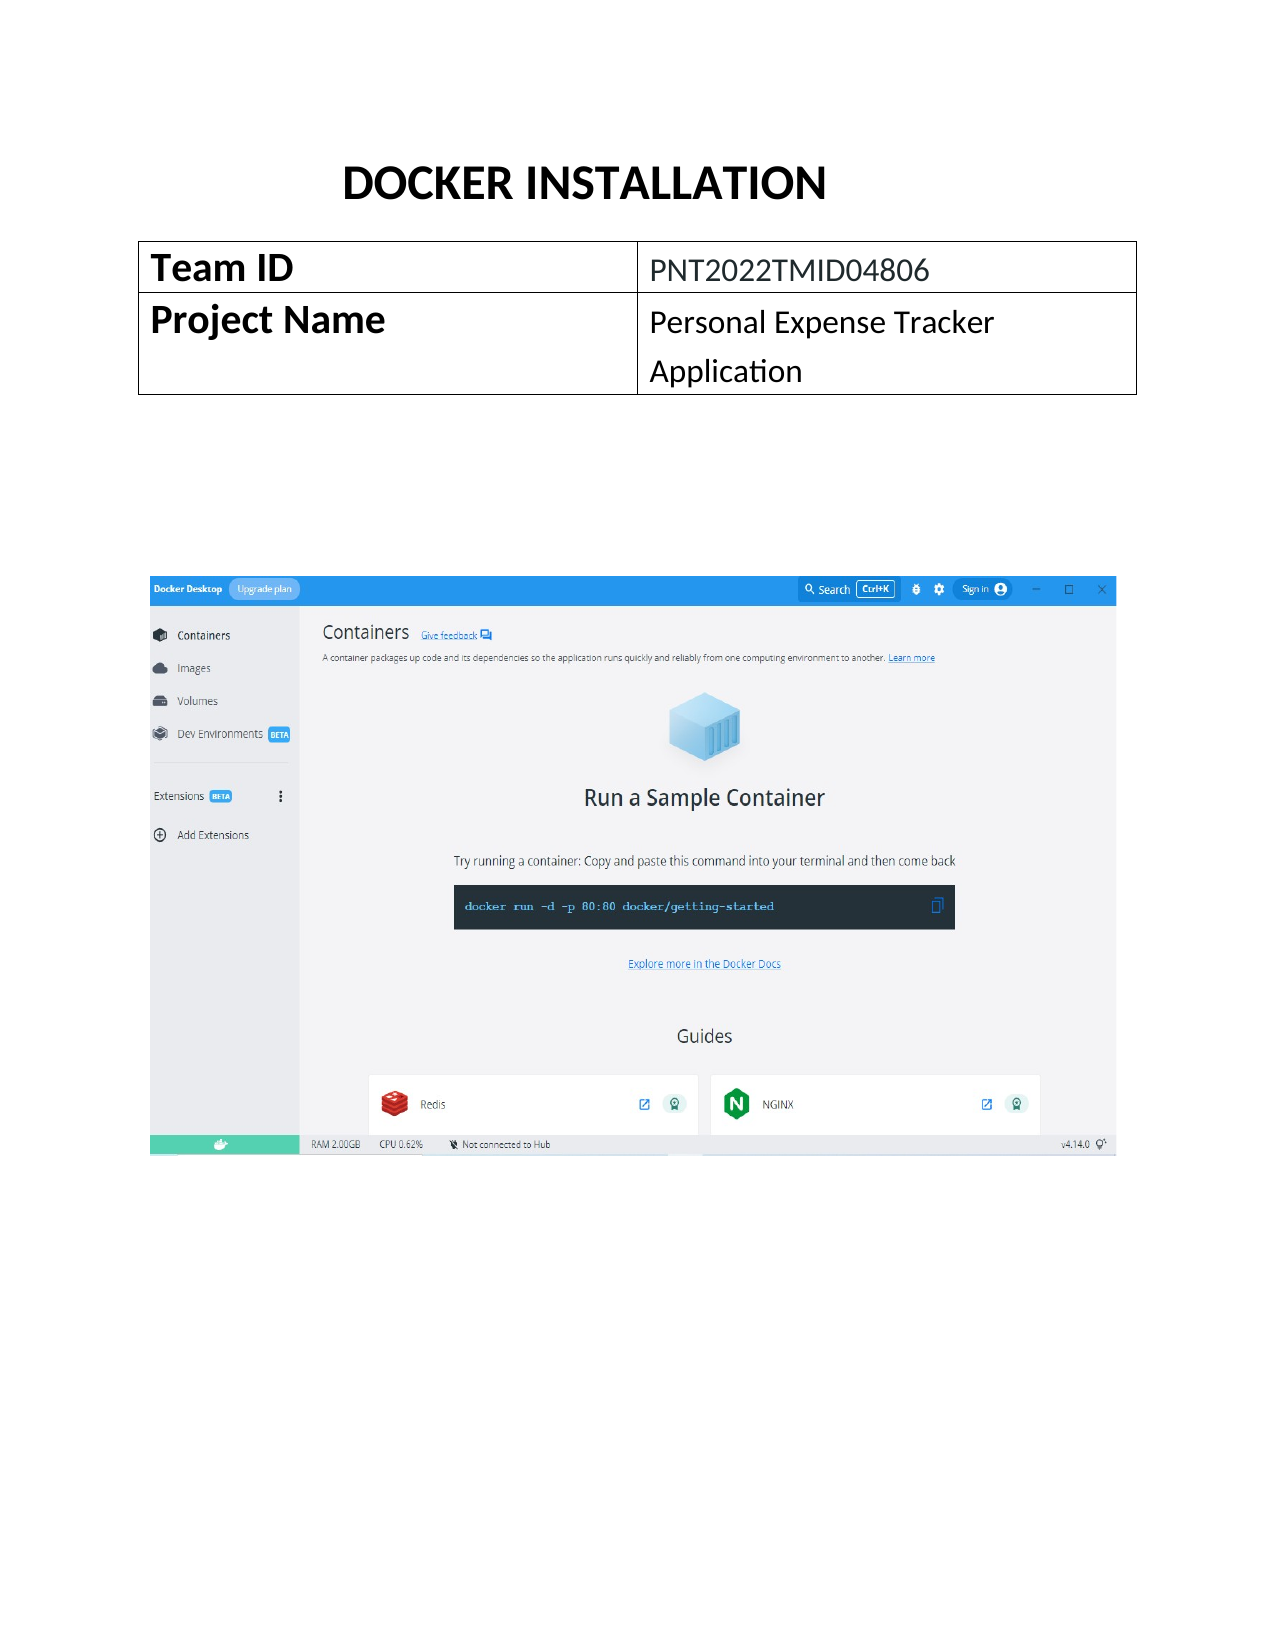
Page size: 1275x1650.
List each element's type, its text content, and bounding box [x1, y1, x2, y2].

table_header PNT2022TMID04806 [638, 242, 1136, 292]
picture [150, 576, 1117, 1156]
table_header Team ID [139, 242, 637, 292]
table_cell Project Name [139, 293, 637, 394]
table_cell Personal Expense Tracker Application [638, 293, 1136, 394]
text DOCKER INSTALLATION [342, 152, 1148, 211]
